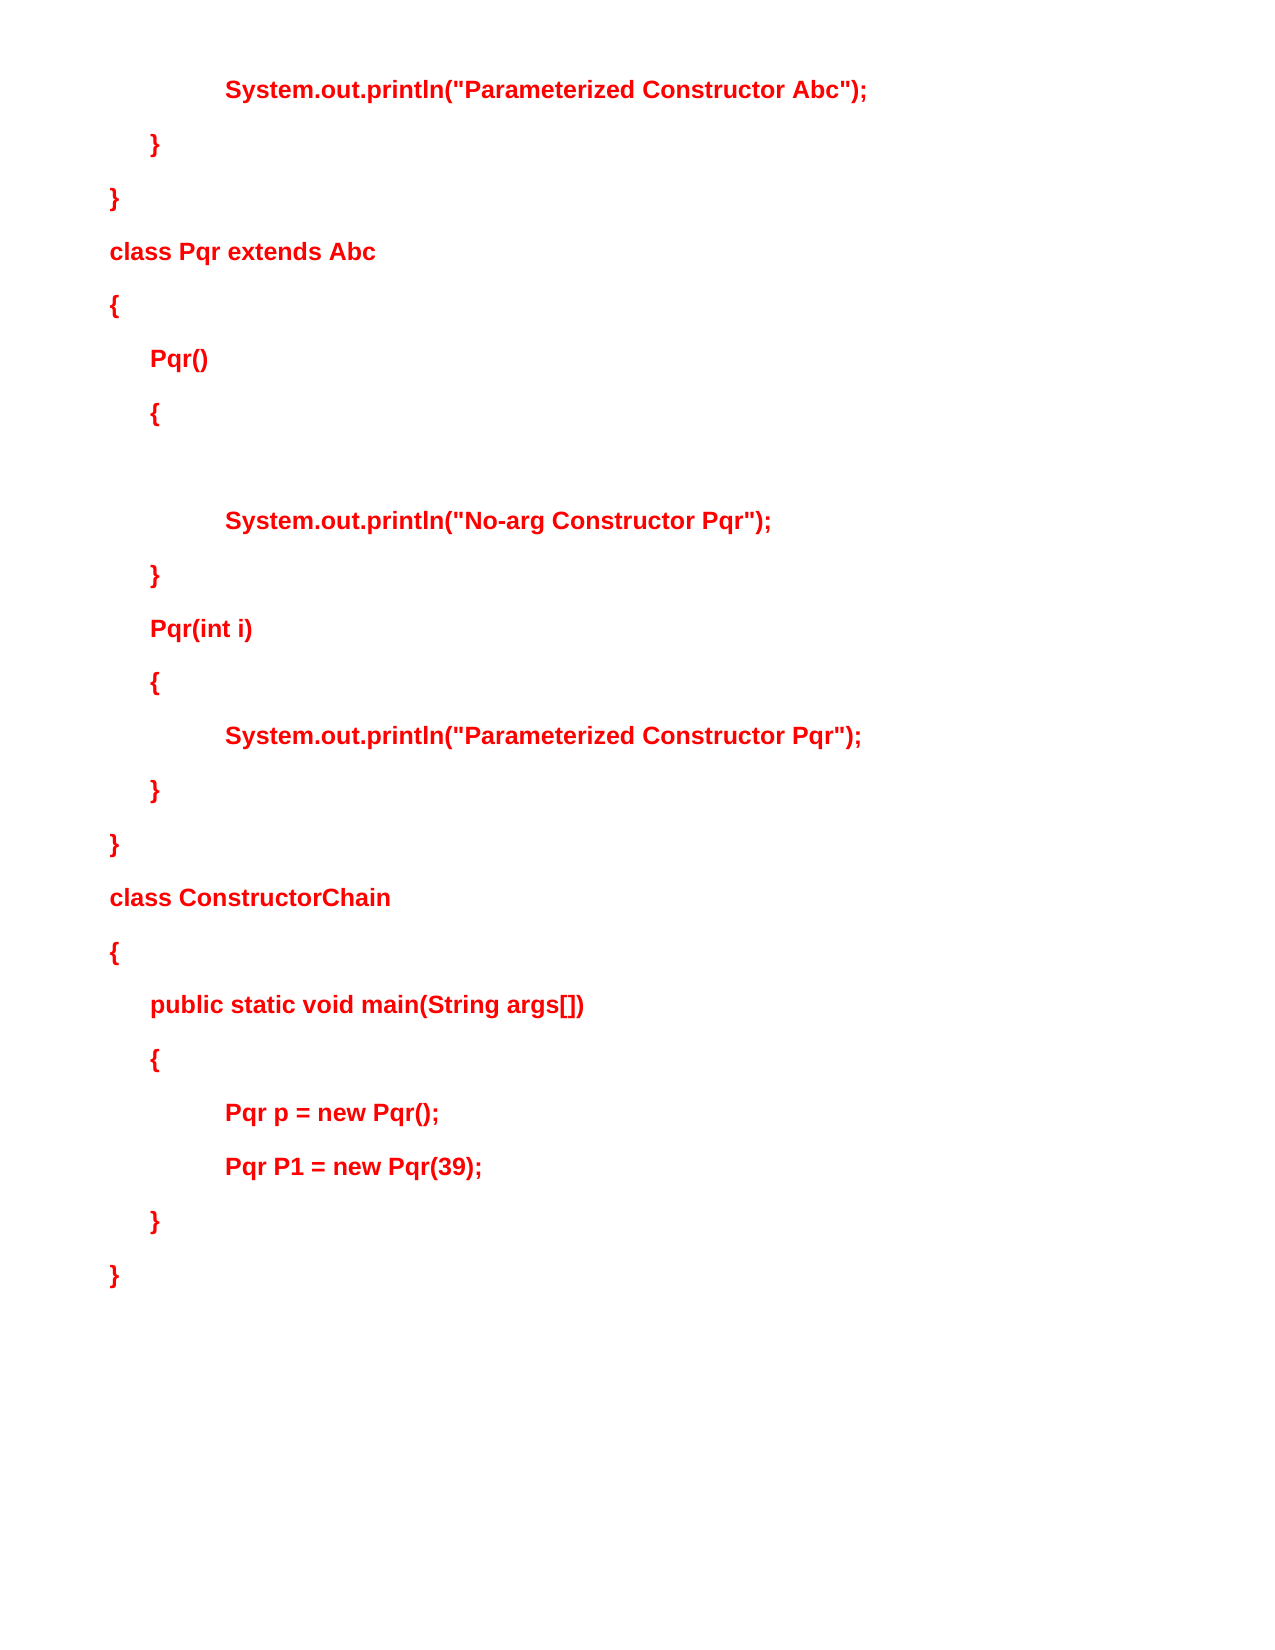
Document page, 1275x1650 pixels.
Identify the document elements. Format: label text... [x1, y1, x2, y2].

text } [109, 183, 1200, 211]
text { [109, 1044, 1200, 1073]
text { [109, 667, 1200, 696]
text } [109, 1260, 1200, 1288]
text { [109, 937, 1200, 965]
text } [109, 829, 1200, 858]
text System.out.println("Parameterized Constructor Abc"); [109, 75, 1200, 104]
text Pqr p = new Pqr(); [109, 1098, 1200, 1127]
text } [109, 560, 1200, 588]
text { [109, 398, 1200, 427]
text } [109, 775, 1200, 804]
text Pqr() [109, 344, 1200, 373]
text class Pqr extends Abc [109, 237, 1200, 265]
text Pqr P1 = new Pqr(39); [109, 1152, 1200, 1181]
text } [109, 129, 1200, 158]
text System.out.println("No-arg Constructor Pqr"); [109, 506, 1200, 534]
text } [109, 1206, 1200, 1235]
text { [109, 290, 1200, 319]
text System.out.println("Parameterized Constructor Pqr"); [109, 721, 1200, 750]
text class ConstructorChain [109, 883, 1200, 912]
text Pqr(int i) [109, 613, 1200, 642]
text public static void main(String args[]) [109, 991, 1200, 1019]
